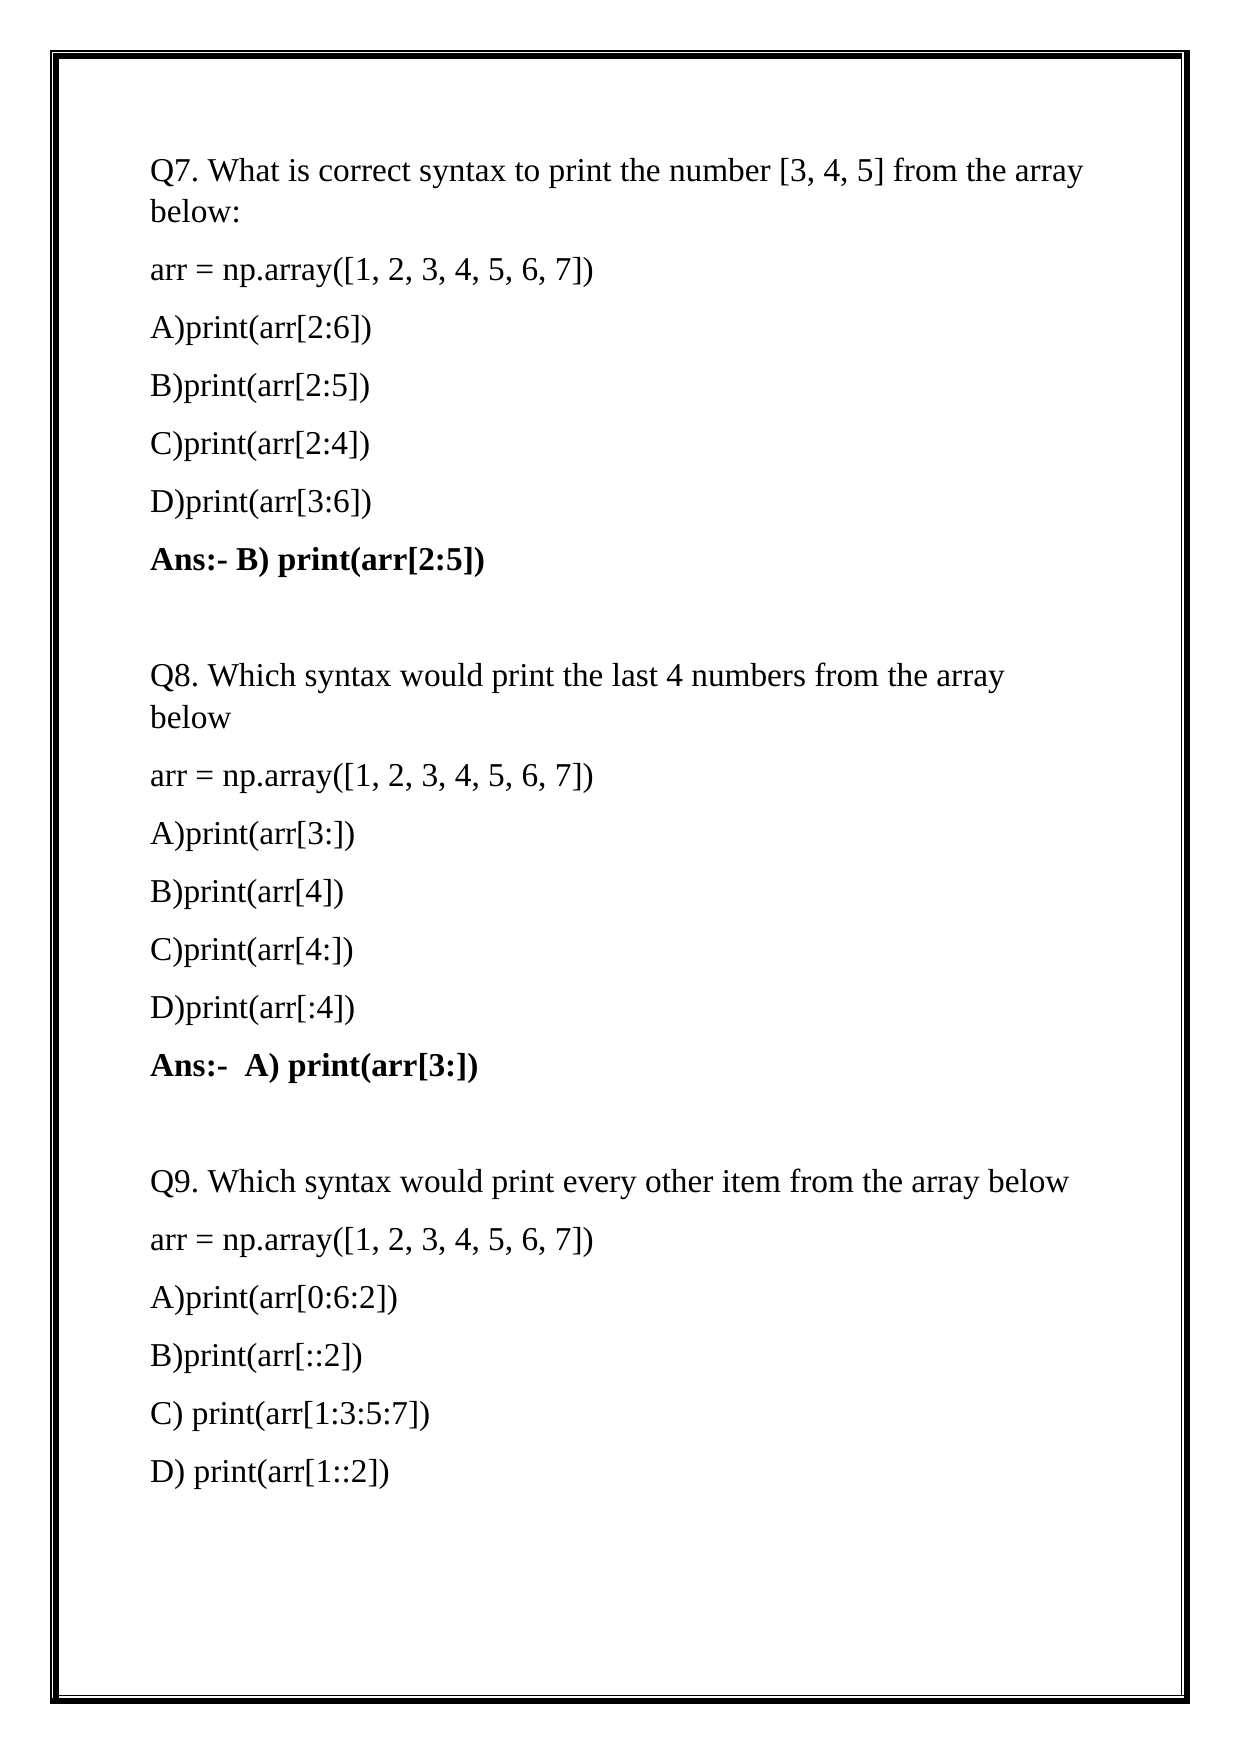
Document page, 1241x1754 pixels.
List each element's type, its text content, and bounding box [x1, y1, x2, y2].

text A)print(arr[0:6:2]) [150, 1277, 1090, 1315]
text C)print(arr[4:]) [150, 929, 1090, 967]
text arr = np.array([1, 2, 3, 4, 5, 6, 7]) [150, 755, 1090, 793]
text D)print(arr[:4]) [150, 987, 1090, 1025]
text B)print(arr[::2]) [150, 1335, 1090, 1373]
text D)print(arr[3:6]) [150, 481, 1090, 520]
text Q8. Which syntax would print the last 4 numbers from the array below [150, 656, 1090, 735]
text C) print(arr[1:3:5:7]) [150, 1393, 1090, 1431]
text B)print(arr[2:5]) [150, 365, 1090, 404]
text arr = np.array([1, 2, 3, 4, 5, 6, 7]) [150, 1219, 1090, 1257]
text D) print(arr[1::2]) [150, 1451, 1090, 1489]
text Ans:- A) print(arr[3:]) [150, 1045, 1090, 1083]
text B)print(arr[4]) [150, 871, 1090, 909]
text Q7. What is correct syntax to print the number [3, 4, 5] from the array below: [150, 150, 1090, 230]
text C)print(arr[2:4]) [150, 423, 1090, 462]
text Ans:- B) print(arr[2:5]) [150, 539, 1090, 578]
text arr = np.array([1, 2, 3, 4, 5, 6, 7]) [150, 249, 1090, 288]
text A)print(arr[2:6]) [150, 307, 1090, 346]
text Q9. Which syntax would print every other item from the array below [150, 1161, 1090, 1199]
text A)print(arr[3:]) [150, 813, 1090, 851]
